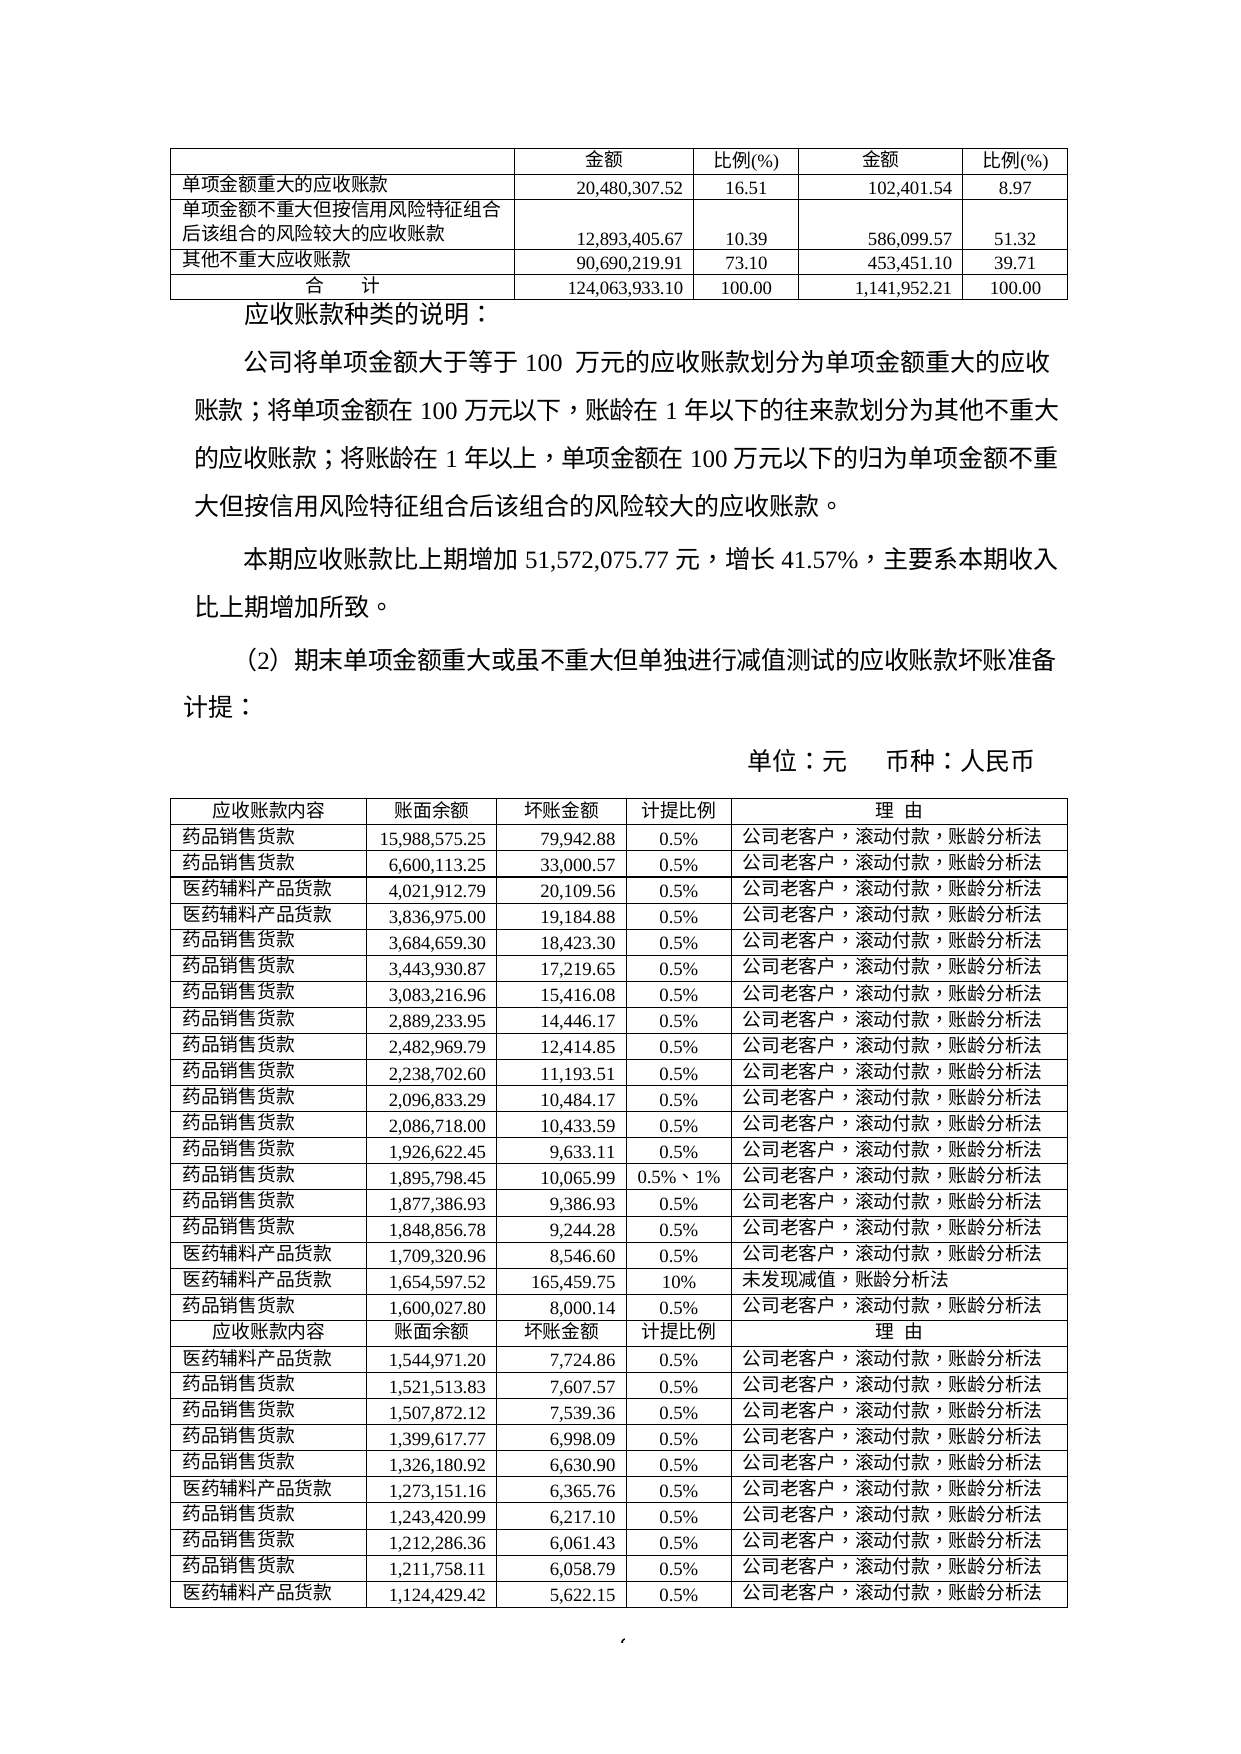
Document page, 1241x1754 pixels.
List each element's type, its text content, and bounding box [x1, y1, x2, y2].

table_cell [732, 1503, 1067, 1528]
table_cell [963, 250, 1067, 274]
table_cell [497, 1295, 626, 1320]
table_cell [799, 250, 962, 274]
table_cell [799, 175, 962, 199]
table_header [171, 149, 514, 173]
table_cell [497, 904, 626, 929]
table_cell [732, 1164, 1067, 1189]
text 账款；将单项金额在 100 万元以下，账龄在 1 年以下的往来款划分为其他不重大 [194, 393, 1082, 427]
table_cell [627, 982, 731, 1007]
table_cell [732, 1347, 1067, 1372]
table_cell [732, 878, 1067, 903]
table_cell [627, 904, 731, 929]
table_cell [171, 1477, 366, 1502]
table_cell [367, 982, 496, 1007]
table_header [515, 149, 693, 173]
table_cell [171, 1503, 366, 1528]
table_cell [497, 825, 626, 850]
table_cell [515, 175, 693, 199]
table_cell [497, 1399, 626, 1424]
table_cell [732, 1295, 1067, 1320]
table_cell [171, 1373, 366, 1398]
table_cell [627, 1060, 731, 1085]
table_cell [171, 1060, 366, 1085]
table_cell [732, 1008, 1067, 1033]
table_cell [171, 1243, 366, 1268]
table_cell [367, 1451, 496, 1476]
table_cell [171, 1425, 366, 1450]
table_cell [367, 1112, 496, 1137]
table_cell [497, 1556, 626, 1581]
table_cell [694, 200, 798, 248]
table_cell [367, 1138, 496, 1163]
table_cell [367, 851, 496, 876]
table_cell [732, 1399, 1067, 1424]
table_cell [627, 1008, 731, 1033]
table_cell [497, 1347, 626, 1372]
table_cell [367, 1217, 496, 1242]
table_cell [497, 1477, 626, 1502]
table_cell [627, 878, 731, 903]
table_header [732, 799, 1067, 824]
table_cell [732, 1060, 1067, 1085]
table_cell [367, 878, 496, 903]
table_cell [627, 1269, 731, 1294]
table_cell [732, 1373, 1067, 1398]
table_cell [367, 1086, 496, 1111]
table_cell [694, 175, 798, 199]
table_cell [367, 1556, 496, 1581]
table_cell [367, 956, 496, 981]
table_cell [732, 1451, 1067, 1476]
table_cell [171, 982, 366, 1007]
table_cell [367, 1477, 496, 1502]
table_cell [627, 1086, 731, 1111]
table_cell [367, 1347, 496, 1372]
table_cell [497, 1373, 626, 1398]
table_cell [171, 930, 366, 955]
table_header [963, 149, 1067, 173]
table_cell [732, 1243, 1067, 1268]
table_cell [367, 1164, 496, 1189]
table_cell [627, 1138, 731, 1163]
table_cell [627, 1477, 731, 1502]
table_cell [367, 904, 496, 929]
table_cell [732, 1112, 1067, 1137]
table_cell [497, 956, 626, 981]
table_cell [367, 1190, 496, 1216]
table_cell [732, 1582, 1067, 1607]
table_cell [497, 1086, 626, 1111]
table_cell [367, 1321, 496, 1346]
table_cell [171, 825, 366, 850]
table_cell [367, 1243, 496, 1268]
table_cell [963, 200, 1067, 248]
text 单位：元 币种：人民币 [748, 743, 1082, 777]
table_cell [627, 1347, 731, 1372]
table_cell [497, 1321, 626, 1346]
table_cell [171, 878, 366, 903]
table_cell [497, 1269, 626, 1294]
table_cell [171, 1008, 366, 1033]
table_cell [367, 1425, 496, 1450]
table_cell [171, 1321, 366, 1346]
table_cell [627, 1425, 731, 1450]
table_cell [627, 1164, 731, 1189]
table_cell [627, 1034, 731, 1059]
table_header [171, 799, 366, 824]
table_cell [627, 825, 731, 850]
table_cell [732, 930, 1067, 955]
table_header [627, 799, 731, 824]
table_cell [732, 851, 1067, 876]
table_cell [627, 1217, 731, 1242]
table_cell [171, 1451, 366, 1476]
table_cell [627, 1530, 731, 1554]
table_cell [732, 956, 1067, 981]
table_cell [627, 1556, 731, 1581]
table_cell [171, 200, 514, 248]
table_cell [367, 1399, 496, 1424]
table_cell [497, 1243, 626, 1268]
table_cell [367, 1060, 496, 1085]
text 公司将单项金额大于等于 100 万元的应收账款划分为单项金额重大的应收 [243, 345, 1082, 379]
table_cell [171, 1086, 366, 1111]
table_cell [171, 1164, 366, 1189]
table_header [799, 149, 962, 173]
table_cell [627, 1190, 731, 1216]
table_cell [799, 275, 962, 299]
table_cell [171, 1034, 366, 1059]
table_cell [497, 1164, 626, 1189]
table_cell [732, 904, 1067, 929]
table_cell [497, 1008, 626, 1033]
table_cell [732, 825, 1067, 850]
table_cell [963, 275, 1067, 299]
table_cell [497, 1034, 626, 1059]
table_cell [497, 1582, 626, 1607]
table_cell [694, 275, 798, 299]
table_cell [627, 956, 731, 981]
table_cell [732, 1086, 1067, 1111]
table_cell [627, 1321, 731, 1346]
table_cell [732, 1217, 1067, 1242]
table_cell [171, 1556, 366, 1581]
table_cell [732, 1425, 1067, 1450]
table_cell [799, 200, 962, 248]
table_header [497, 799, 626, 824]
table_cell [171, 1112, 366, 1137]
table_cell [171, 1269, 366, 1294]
text 的应收账款；将账龄在 1 年以上，单项金额在 100 万元以下的归为单项金额不重 大但按信用风险特征组合后该组合的风险较大的应收账款。 [194, 441, 1060, 522]
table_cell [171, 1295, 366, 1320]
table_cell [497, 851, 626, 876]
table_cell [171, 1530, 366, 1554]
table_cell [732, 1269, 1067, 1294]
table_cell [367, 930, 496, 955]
text 应收账款种类的说明： [244, 300, 1082, 329]
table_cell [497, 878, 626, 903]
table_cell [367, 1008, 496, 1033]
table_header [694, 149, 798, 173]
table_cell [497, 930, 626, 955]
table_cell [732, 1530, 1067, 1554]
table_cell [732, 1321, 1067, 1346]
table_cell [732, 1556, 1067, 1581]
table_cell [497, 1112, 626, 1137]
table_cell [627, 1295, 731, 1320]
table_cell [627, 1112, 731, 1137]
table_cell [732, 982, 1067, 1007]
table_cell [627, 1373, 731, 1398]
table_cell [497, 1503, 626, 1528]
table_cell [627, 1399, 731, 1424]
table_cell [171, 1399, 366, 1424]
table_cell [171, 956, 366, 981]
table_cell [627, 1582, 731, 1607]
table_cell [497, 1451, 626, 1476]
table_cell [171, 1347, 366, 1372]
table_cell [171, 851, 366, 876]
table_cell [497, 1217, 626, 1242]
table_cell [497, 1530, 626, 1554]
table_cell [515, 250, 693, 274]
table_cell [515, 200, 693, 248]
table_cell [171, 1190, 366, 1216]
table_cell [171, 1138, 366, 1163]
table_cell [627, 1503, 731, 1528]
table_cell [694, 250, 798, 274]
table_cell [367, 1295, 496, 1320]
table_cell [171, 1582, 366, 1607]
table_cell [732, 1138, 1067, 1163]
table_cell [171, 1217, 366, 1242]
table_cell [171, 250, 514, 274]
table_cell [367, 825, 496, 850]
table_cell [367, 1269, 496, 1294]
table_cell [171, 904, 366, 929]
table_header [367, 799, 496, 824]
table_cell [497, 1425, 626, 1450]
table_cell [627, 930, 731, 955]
text 本期应收账款比上期增加 51,572,075.77 元，增长 41.57%，主要系本期收入 比上期增加所致。 [194, 542, 1059, 623]
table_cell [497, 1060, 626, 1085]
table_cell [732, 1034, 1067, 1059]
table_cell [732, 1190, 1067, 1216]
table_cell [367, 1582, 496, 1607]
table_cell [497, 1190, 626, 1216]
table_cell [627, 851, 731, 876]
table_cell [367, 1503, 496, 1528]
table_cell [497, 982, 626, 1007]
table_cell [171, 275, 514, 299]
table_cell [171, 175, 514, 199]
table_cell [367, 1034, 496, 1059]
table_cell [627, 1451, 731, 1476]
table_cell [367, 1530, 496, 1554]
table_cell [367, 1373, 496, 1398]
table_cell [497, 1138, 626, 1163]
text （2）期末单项金额重大或虽不重大但单独进行减值测试的应收账款坏账准备 计提： [183, 642, 1058, 724]
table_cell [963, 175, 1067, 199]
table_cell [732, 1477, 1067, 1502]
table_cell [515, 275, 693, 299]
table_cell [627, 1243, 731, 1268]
